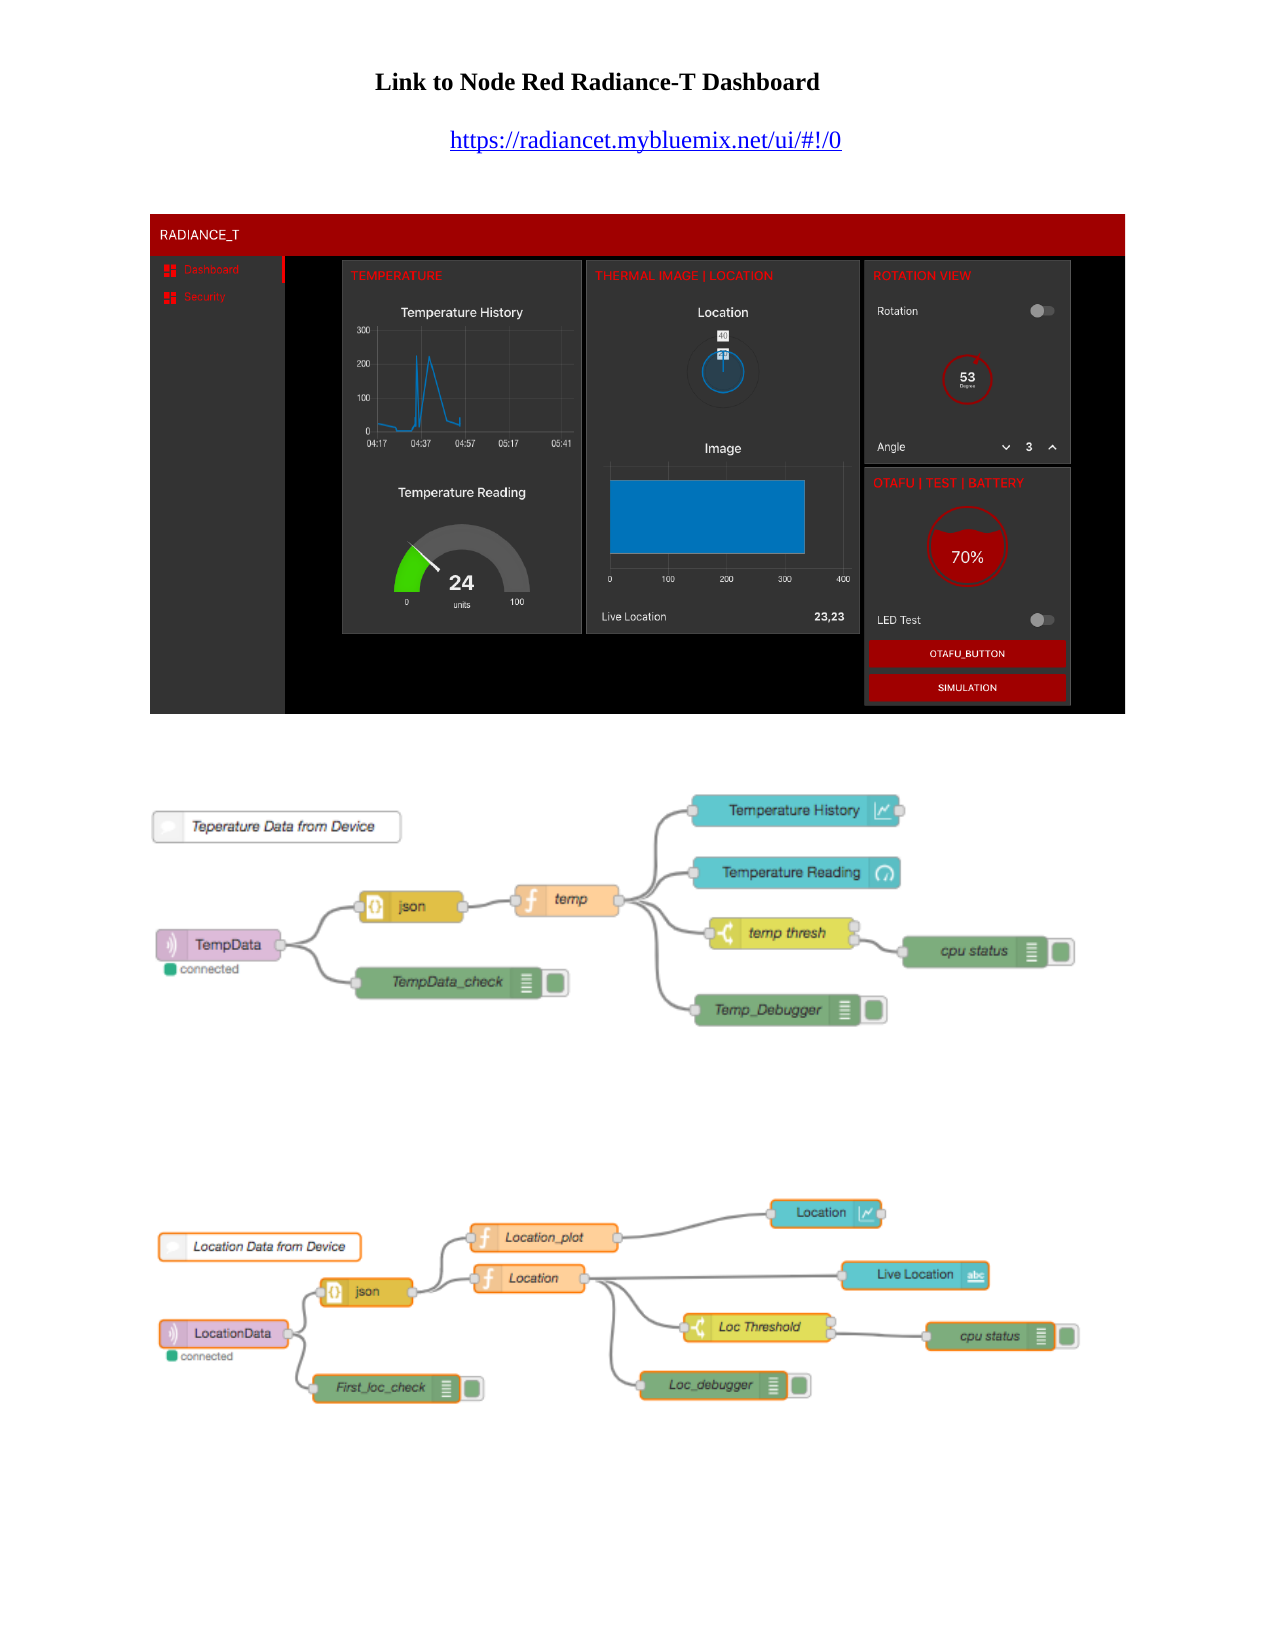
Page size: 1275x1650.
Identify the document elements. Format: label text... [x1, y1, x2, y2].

text Link to Node Red Radiance-T Dashboard [150, 67, 1125, 96]
picture [150, 775, 1152, 1086]
picture [150, 214, 1125, 714]
picture [150, 1147, 1125, 1484]
text https://radiancet.mybluemix.net/ui/#!/0 [450, 125, 1125, 154]
